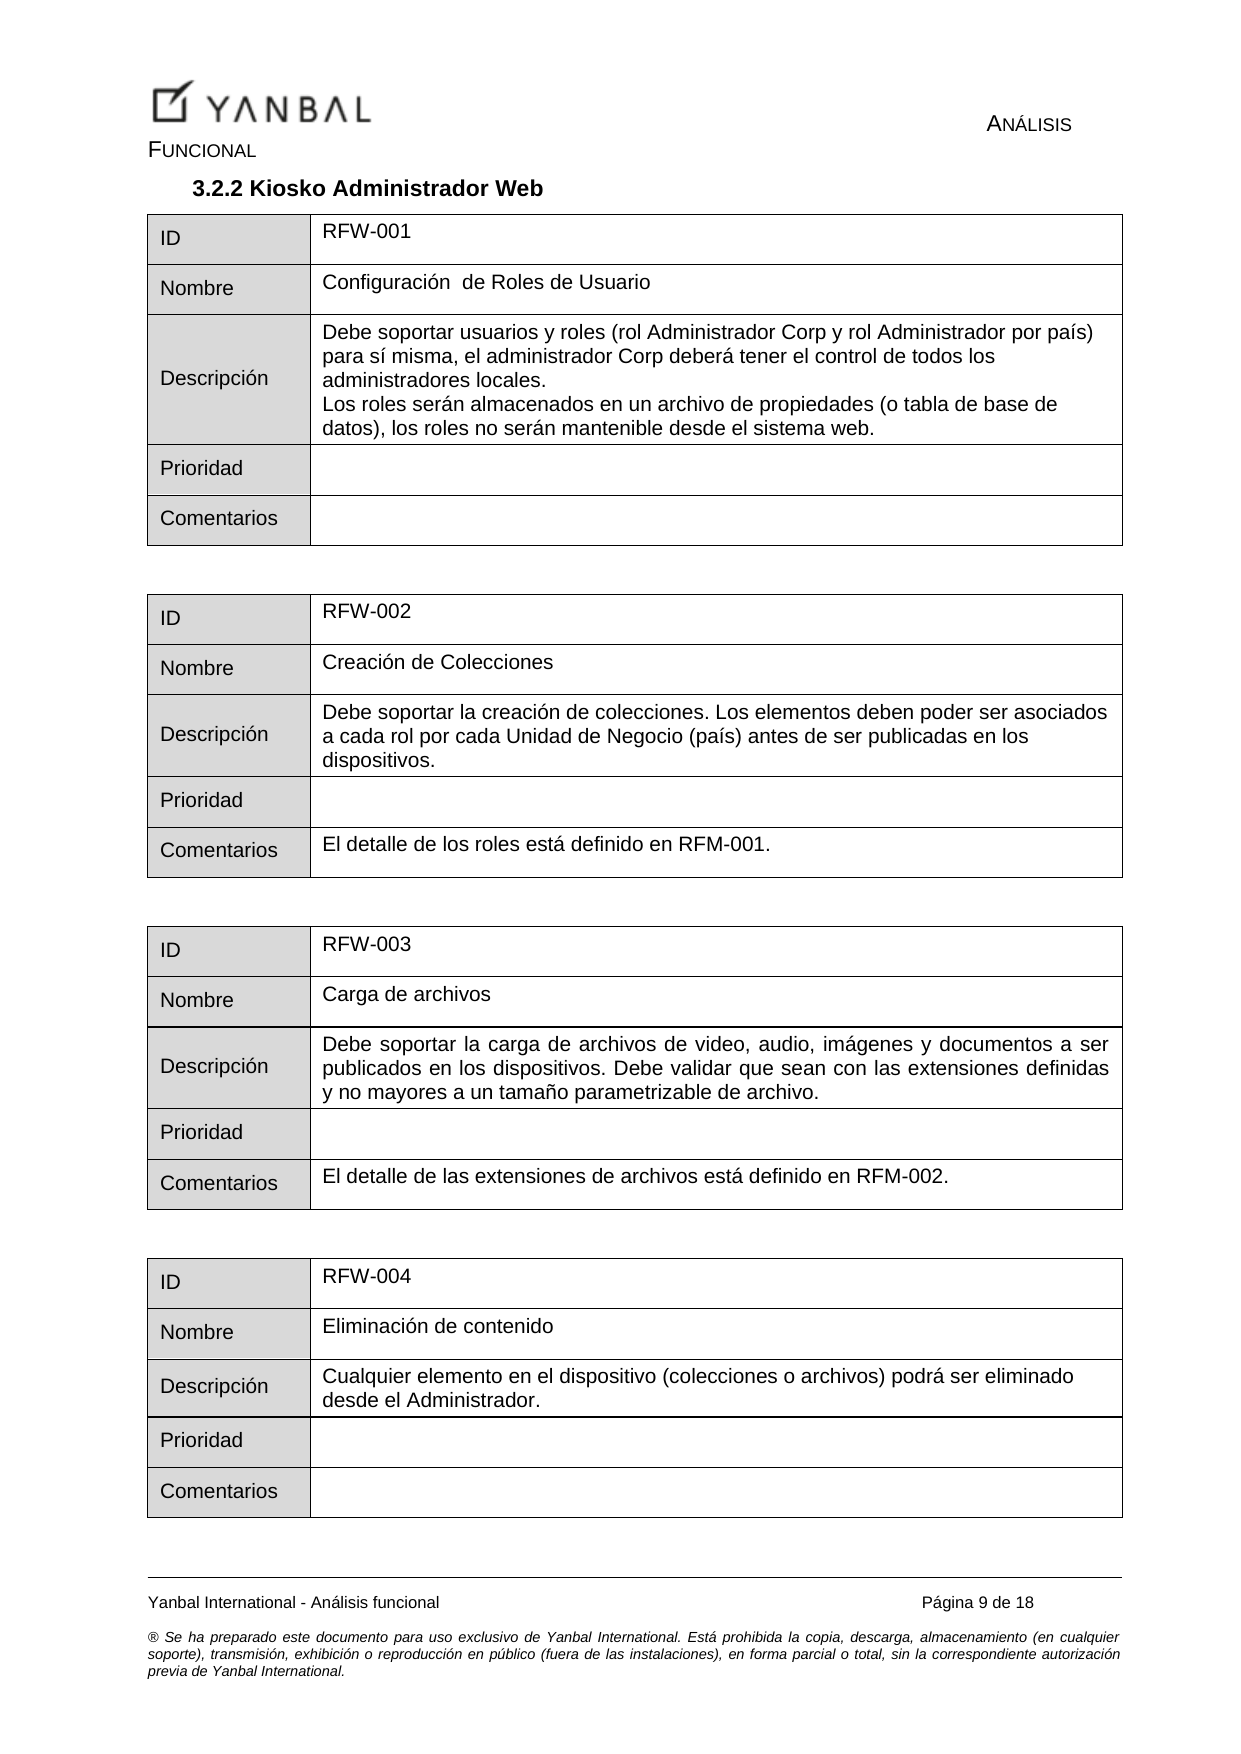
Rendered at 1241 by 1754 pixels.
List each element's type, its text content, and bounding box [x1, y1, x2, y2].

table_cell Carga de archivos [311, 977, 1122, 1026]
subtitle 3.2.2 Kiosko Administrador Web [192, 175, 1122, 201]
table_cell Creación de Colecciones [311, 645, 1122, 694]
table_header ID [148, 215, 310, 264]
table_cell Nombre [148, 645, 310, 694]
table_cell Eliminación de contenido [311, 1309, 1122, 1358]
table_cell [311, 777, 1122, 827]
table_cell Comentarios [148, 1468, 310, 1517]
table_cell [311, 445, 1122, 494]
table_cell Comentarios [148, 828, 310, 877]
table_cell Prioridad [148, 1418, 310, 1467]
table_cell Prioridad [148, 445, 310, 494]
table_header ID [148, 595, 310, 644]
table_cell [311, 1468, 1122, 1517]
table_cell El detalle de las extensiones de archivos está definido en RFM-002. [311, 1160, 1122, 1209]
table_header ID [148, 927, 310, 976]
table_cell Debe soportar la carga de archivos de video, audio, imágenes y documentos a ser publicados en los dispositivos. Debe validar que sean con las extensiones definidas y no mayores a un tamaño parametrizable de archivo. [311, 1028, 1122, 1108]
table_cell Descripción [148, 315, 310, 444]
table_cell [311, 1418, 1122, 1467]
table_cell Debe soportar usuarios y roles (rol Administrador Corp y rol Administrador por país) para sí misma, el administrador Corp deberá tener el control de todos los administradores locales. Los roles serán almacenados en un archivo de propiedades (o tabla de base de datos), los roles no serán mantenible desde el sistema web. [311, 315, 1122, 444]
table_cell Nombre [148, 1309, 310, 1358]
table_cell Nombre [148, 265, 310, 314]
table_header RFW-001 [311, 215, 1122, 264]
table_header RFW-004 [311, 1259, 1122, 1308]
table_cell Descripción [148, 695, 310, 776]
table_cell [311, 1109, 1122, 1159]
table_header RFW-002 [311, 595, 1122, 644]
table_header RFW-003 [311, 927, 1122, 976]
table_cell El detalle de los roles está definido en RFM-001. [311, 828, 1122, 877]
table_cell Prioridad [148, 777, 310, 827]
table_cell Debe soportar la creación de colecciones. Los elementos deben poder ser asociados a cada rol por cada Unidad de Negocio (país) antes de ser publicadas en los dispositivos. [311, 695, 1122, 776]
table_cell Configuración de Roles de Usuario [311, 265, 1122, 314]
table_cell Prioridad [148, 1109, 310, 1159]
table_header ID [148, 1259, 310, 1308]
table_cell [311, 496, 1122, 545]
table_cell Comentarios [148, 496, 310, 545]
table_cell Nombre [148, 977, 310, 1026]
table_cell Descripción [148, 1360, 310, 1416]
table_cell Comentarios [148, 1160, 310, 1209]
table_cell Descripción [148, 1028, 310, 1108]
picture [147, 75, 376, 132]
table_cell Cualquier elemento en el dispositivo (colecciones o archivos) podrá ser eliminado desde el Administrador. [311, 1360, 1122, 1416]
